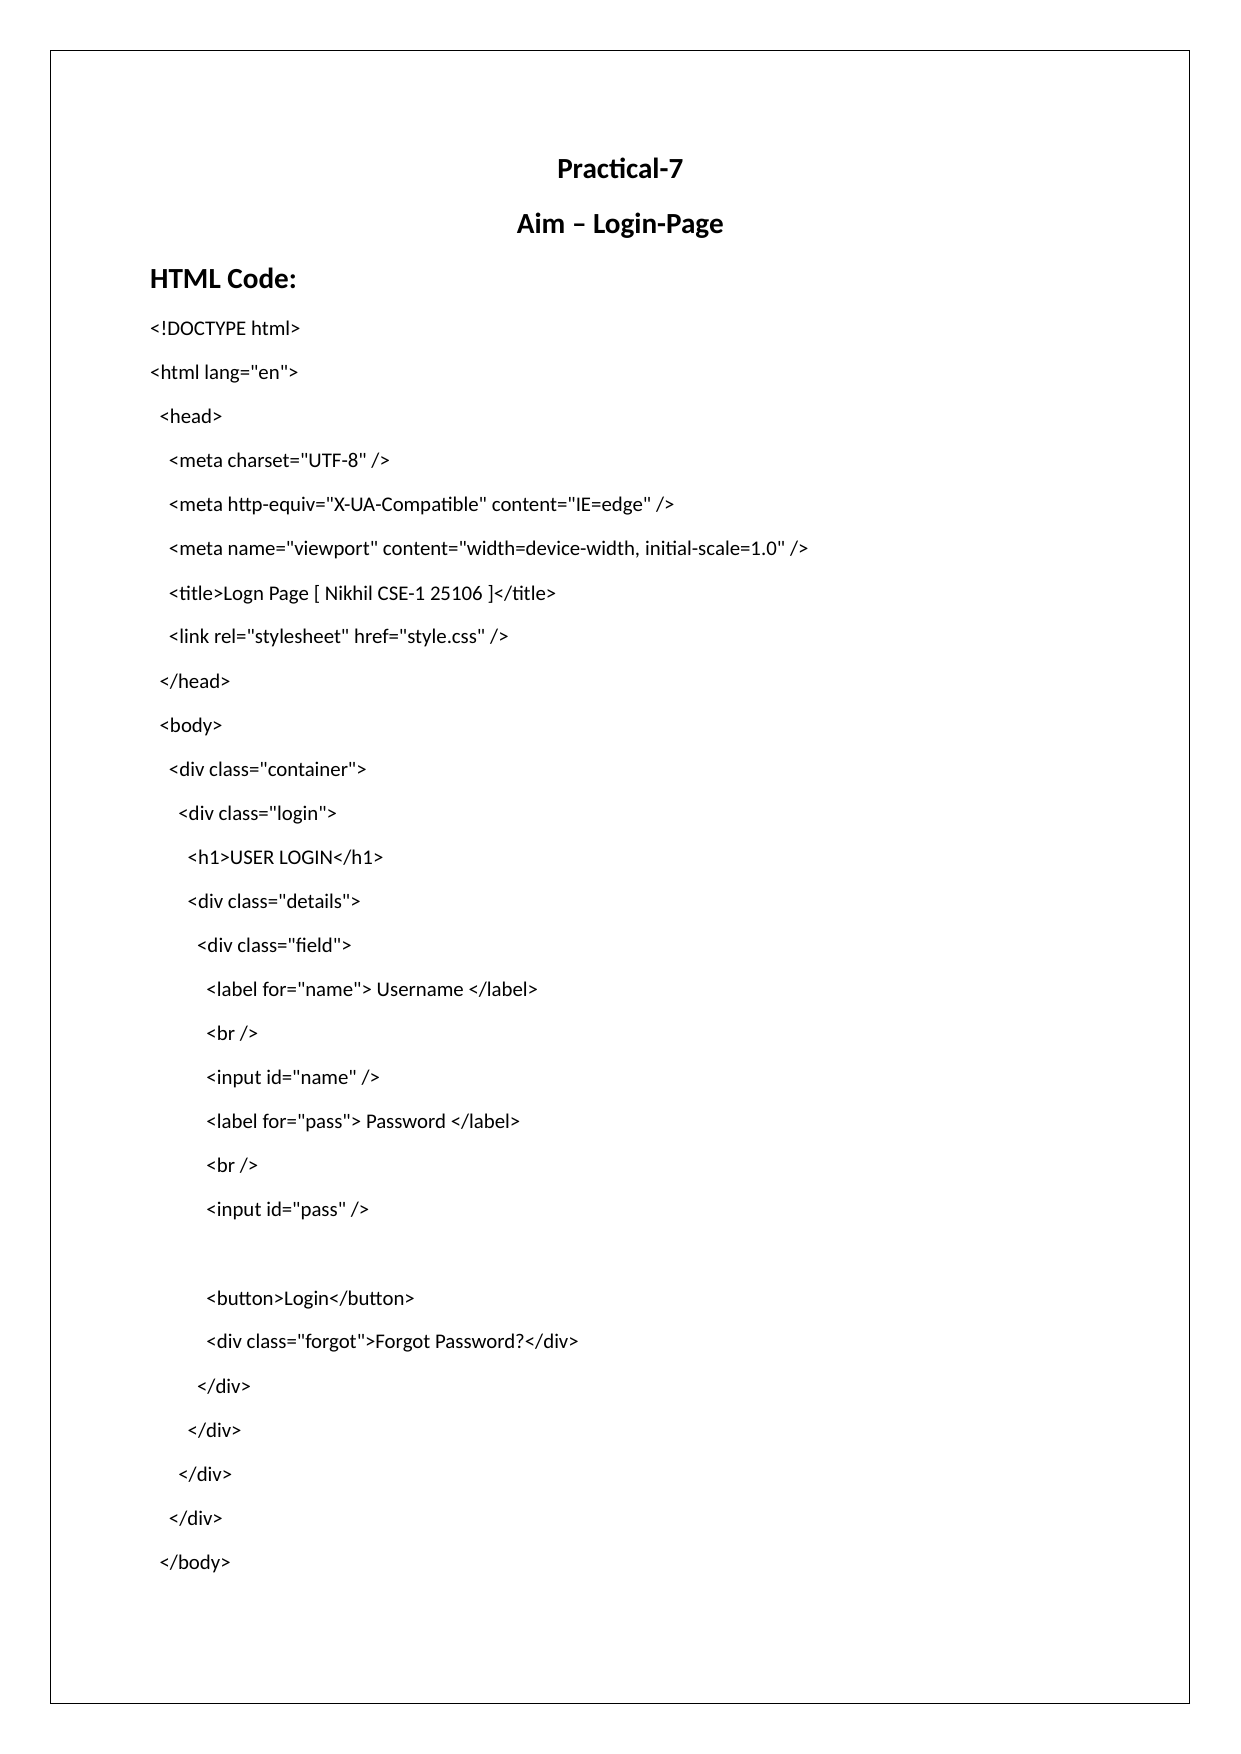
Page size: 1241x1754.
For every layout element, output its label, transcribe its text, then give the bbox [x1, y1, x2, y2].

text <div class="login"> [150, 800, 1090, 825]
text <label for="name"> Username </label> [150, 976, 1090, 1002]
text <div class="container"> [150, 756, 1090, 781]
text </head> [150, 668, 1090, 693]
text <h1>USER LOGIN</h1> [150, 844, 1090, 869]
text </div> [150, 1461, 1090, 1486]
text <div class="forgot">Forgot Password?</div> [150, 1329, 1090, 1354]
text <!DOCTYPE html> [150, 315, 1090, 341]
text </div> [150, 1505, 1090, 1530]
text <input id="name" /> [150, 1064, 1090, 1090]
text <meta charset="UTF-8" /> [150, 447, 1090, 473]
text <title>Logn Page [ Nikhil CSE-1 25106 ]</title> [150, 580, 1090, 605]
text <br /> [150, 1020, 1090, 1046]
text <html lang="en"> [150, 359, 1090, 385]
text <button>Login</button> [150, 1285, 1090, 1310]
text <link rel="stylesheet" href="style.css" /> [150, 624, 1090, 649]
text </div> [150, 1417, 1090, 1442]
text <head> [150, 403, 1090, 429]
text Aim – Login-Page [150, 205, 1090, 241]
text <input id="pass" /> [150, 1197, 1090, 1222]
text <div class="details"> [150, 888, 1090, 913]
text <label for="pass"> Password </label> [150, 1108, 1090, 1134]
text Practical-7 [150, 150, 1090, 186]
text <br /> [150, 1152, 1090, 1178]
text </div> [150, 1373, 1090, 1398]
text <meta http-equiv="X-UA-Compatible" content="IE=edge" /> [150, 492, 1090, 517]
text <body> [150, 712, 1090, 737]
text <meta name="viewport" content="width=device-width, initial-scale=1.0" /> [150, 536, 1090, 561]
text <div class="field"> [150, 932, 1090, 958]
text HTML Code: [150, 260, 1090, 296]
text </body> [150, 1549, 1090, 1574]
